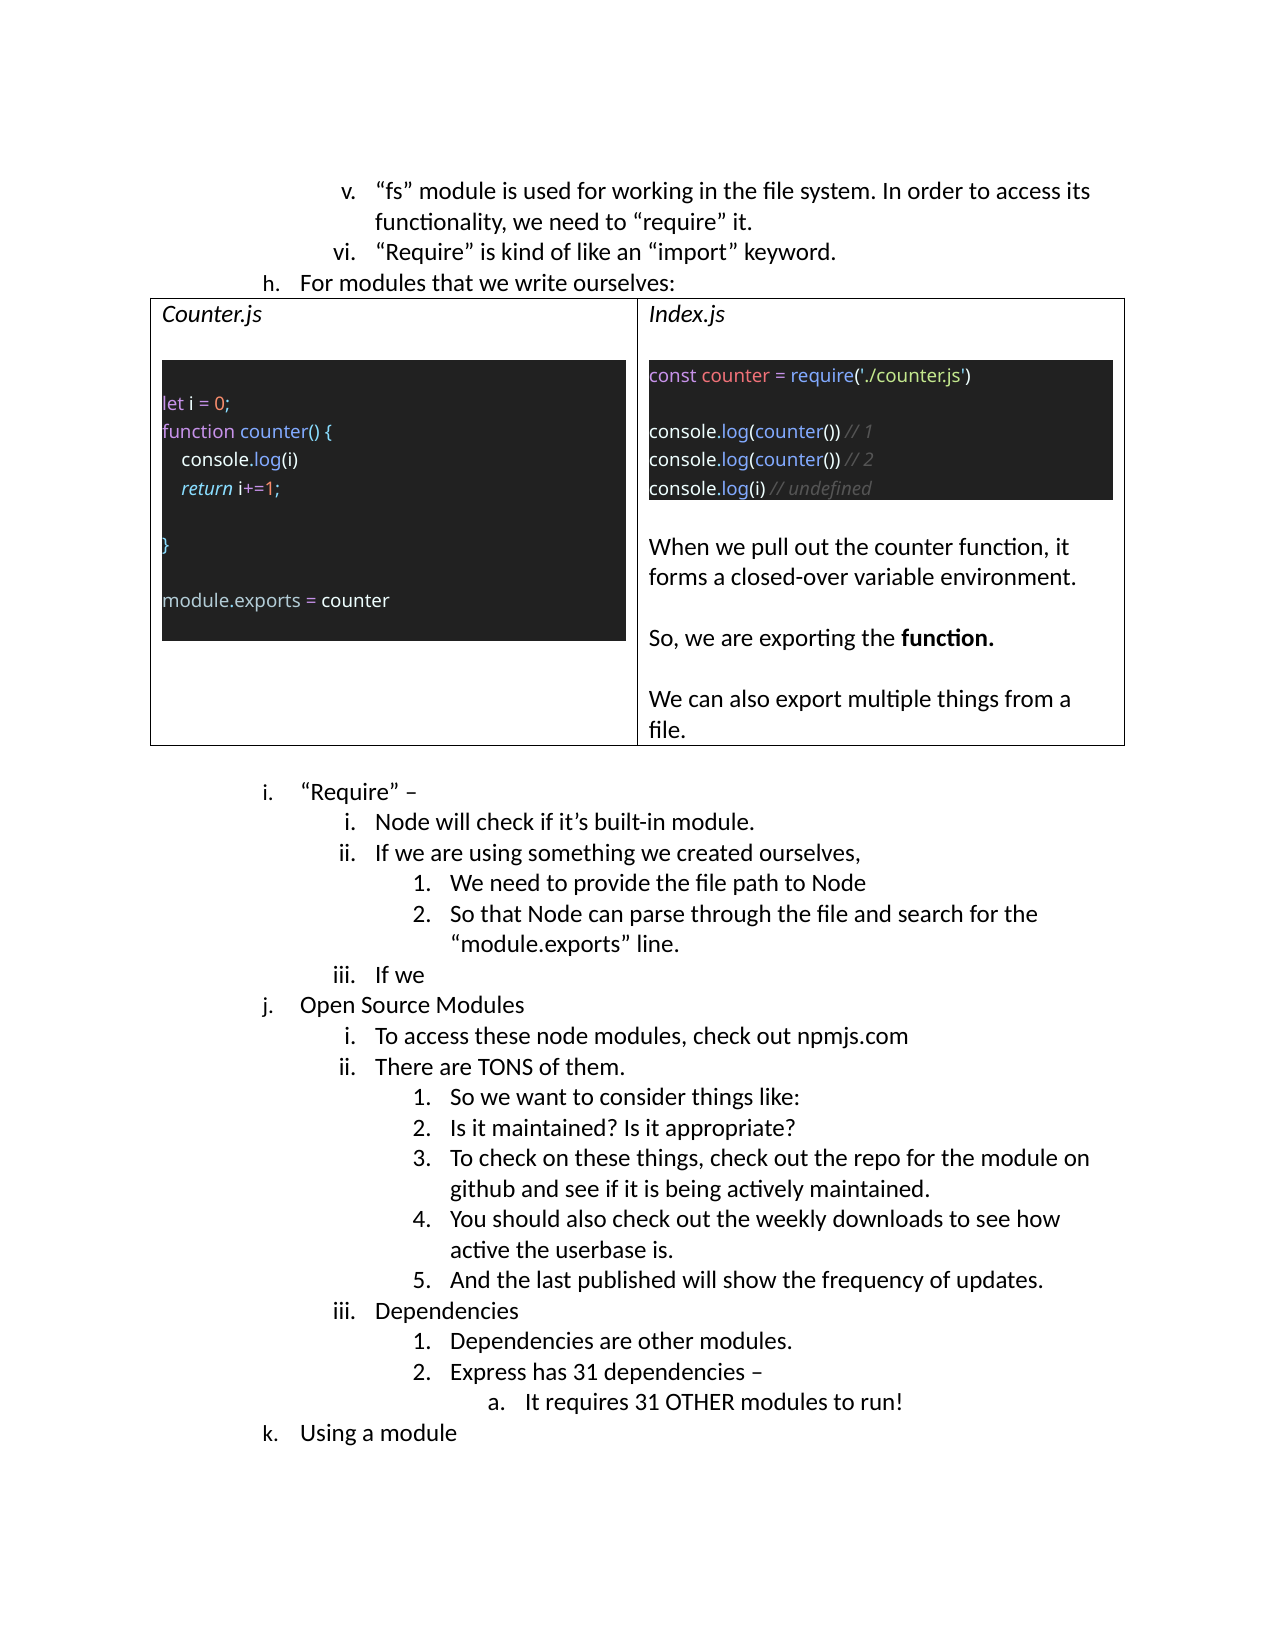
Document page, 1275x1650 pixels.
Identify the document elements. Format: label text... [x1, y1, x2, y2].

list For modules that we write ourselves: [262, 267, 1125, 298]
list And the last published will show the frequency of updates. [412, 1264, 1125, 1295]
table_header Counter.js let i = 0; function counter() { console.log(i) return i+=1; } module.exports = counter [151, 299, 637, 744]
list There are TONS of them. [356, 1051, 1125, 1081]
list Dependencies [356, 1295, 1125, 1325]
list Express has 31 dependencies – [412, 1356, 1125, 1386]
list Is it maintained? Is it appropriate? [412, 1112, 1125, 1142]
list “fs” module is used for working in the file system. In order to access its functionality, we need to “require” it. [356, 176, 1125, 237]
list So we want to consider things like: [412, 1081, 1125, 1112]
list Open Source Modules [262, 990, 1125, 1020]
list Using a module [262, 1417, 1125, 1447]
list “Require” – [262, 776, 1125, 807]
list We need to provide the file path to Node [412, 868, 1125, 898]
list Dependencies are other modules. [412, 1325, 1125, 1356]
table_header Index.js const counter = require('./counter.js') console.log(counter()) // 1 console.log(counter()) // 2 console.log(i) // undefined When we pull out the counter function, it forms a closed-over variable environment. So, we are exporting the function. We can also export multiple things from a file. [638, 299, 1124, 744]
list “Require” is kind of like an “import” keyword. [356, 237, 1125, 267]
list So that Node can parse through the file and search for the “module.exports” line. [412, 898, 1125, 959]
list To access these node modules, check out npmjs.com [356, 1020, 1125, 1051]
list Node will check if it’s built-in module. [356, 807, 1125, 837]
list You should also check out the weekly downloads to see how active the userbase is. [412, 1203, 1125, 1264]
list If we [356, 959, 1125, 990]
list To check on these things, check out the repo for the module on github and see if it is being actively maintained. [412, 1142, 1125, 1203]
list It requires 31 OTHER modules to run! [487, 1386, 1125, 1417]
list If we are using something we created ourselves, [356, 837, 1125, 868]
